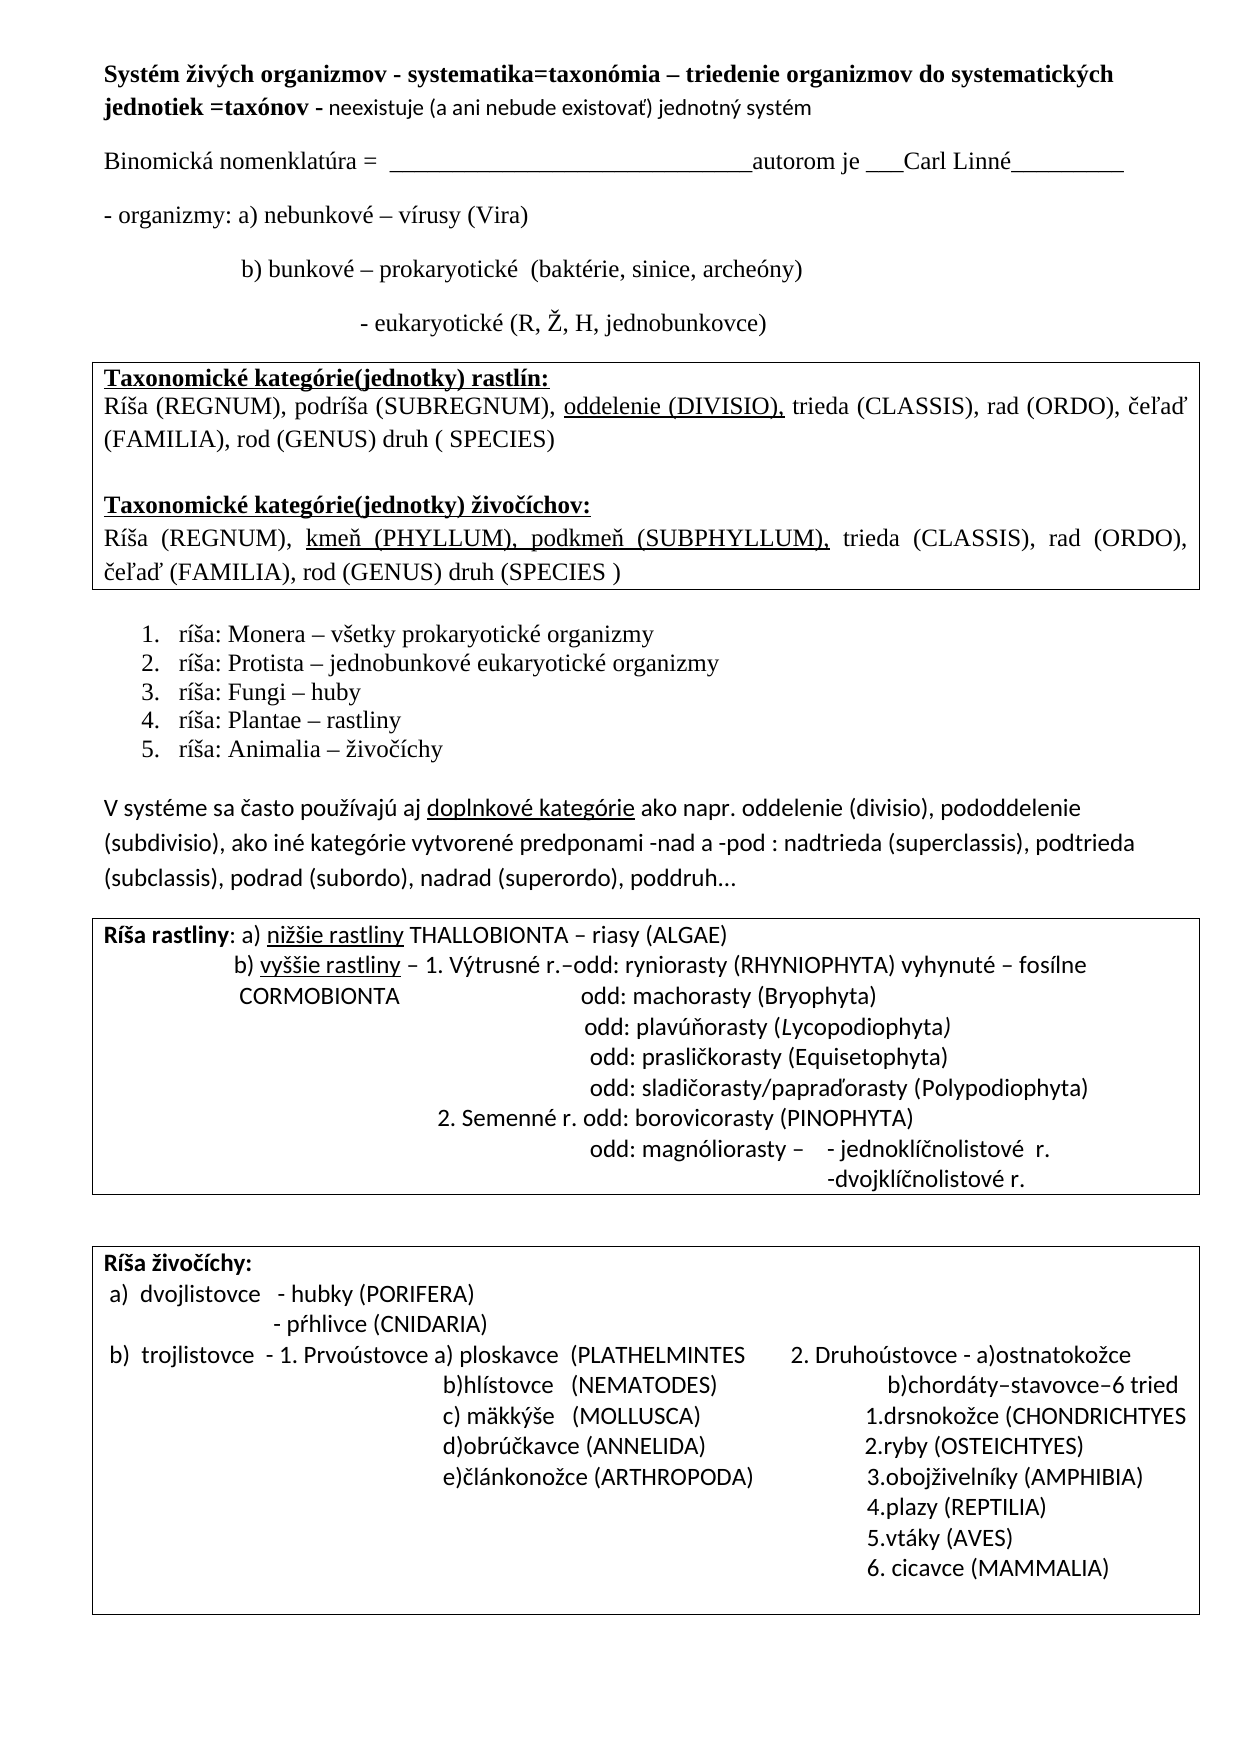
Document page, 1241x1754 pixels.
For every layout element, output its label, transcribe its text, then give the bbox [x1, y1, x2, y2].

text Systém živých organizmov - systematika=taxonómia – triedenie organizmov do systematických jednotiek =taxónov - neexistuje (a ani nebude existovať) jednotný systém [103, 59, 1196, 121]
text - eukaryotické (R, Ž, H, jednobunkovce) [103, 308, 1196, 337]
text b) bunkové – prokaryotické (baktérie, sinice, archeóny) [103, 254, 1196, 283]
table_header Ríša rastliny: a) nižšie rastliny THALLOBIONTA – riasy (ALGAE) b) vyššie rastliny – 1. Výtrusné r.–odd: ryniorasty (RHYNIOPHYTA) vyhynuté – fosílne CORMOBIONTA odd: machorasty (Bryophyta) odd: plavúňorasty (Lycopodiophyta) odd: prasličkorasty (Equisetophyta) odd: sladičorasty/papraďorasty (Polypodiophyta) 2. Semenné r. odd: borovicorasty (PINOPHYTA) odd: magnóliorasty – - jednoklíčnolistové r. -dvojklíčnolistové r. [93, 919, 1199, 1194]
text Binomická nomenklatúra = _____________________________autorom je ___Carl Linné_________ [103, 146, 1196, 175]
list ríša: Fungi – huby [141, 677, 1196, 706]
list ríša: Protista – jednobunkové eukaryotické organizmy [141, 648, 1196, 677]
table_header Ríša živočíchy: a) dvojlistovce - hubky (PORIFERA) - pŕhlivce (CNIDARIA) b) trojlistovce - 1. Prvoústovce a) ploskavce (PLATHELMINTES 2. Druhoústovce - a)ostnatokožce b)hlístovce (NEMATODES) b)chordáty–stavovce–6 tried c) mäkkýše (MOLLUSCA) 1.drsnokožce (CHONDRICHTYES d)obrúčkavce (ANNELIDA) 2.ryby (OSTEICHTYES) e)článkonožce (ARTHROPODA) 3.obojživelníky (AMPHIBIA) 4.plazy (REPTILIA) 5.vtáky (AVES) 6. cicavce (MAMMALIA) [93, 1247, 1199, 1613]
list ríša: Monera – všetky prokaryotické organizmy [141, 619, 1196, 648]
text - organizmy: a) nebunkové – vírusy (Vira) [103, 200, 1196, 229]
list ríša: Animalia – živočíchy [141, 734, 1196, 763]
table_header Taxonomické kategórie(jednotky) rastlín: Ríša (REGNUM), podríša (SUBREGNUM), oddelenie (DIVISIO), trieda (CLASSIS), rad (ORDO), čeľaď (FAMILIA), rod (GENUS) druh ( SPECIES) Taxonomické kategórie(jednotky) živočíchov: Ríša (REGNUM), kmeň (PHYLLUM), podkmeň (SUBPHYLLUM), trieda (CLASSIS), rad (ORDO), čeľaď (FAMILIA), rod (GENUS) druh (SPECIES ) [93, 363, 1199, 589]
list ríša: Plantae – rastliny [141, 706, 1196, 734]
text V systéme sa často používajú aj doplnkové kategórie ako napr. oddelenie (divisio), pododdelenie (subdivisio), ako iné kategórie vytvorené predponami -nad a -pod : nadtrieda (superclassis), podtrieda (subclassis), podrad (subordo), nadrad (superordo), poddruh... [103, 792, 1196, 893]
